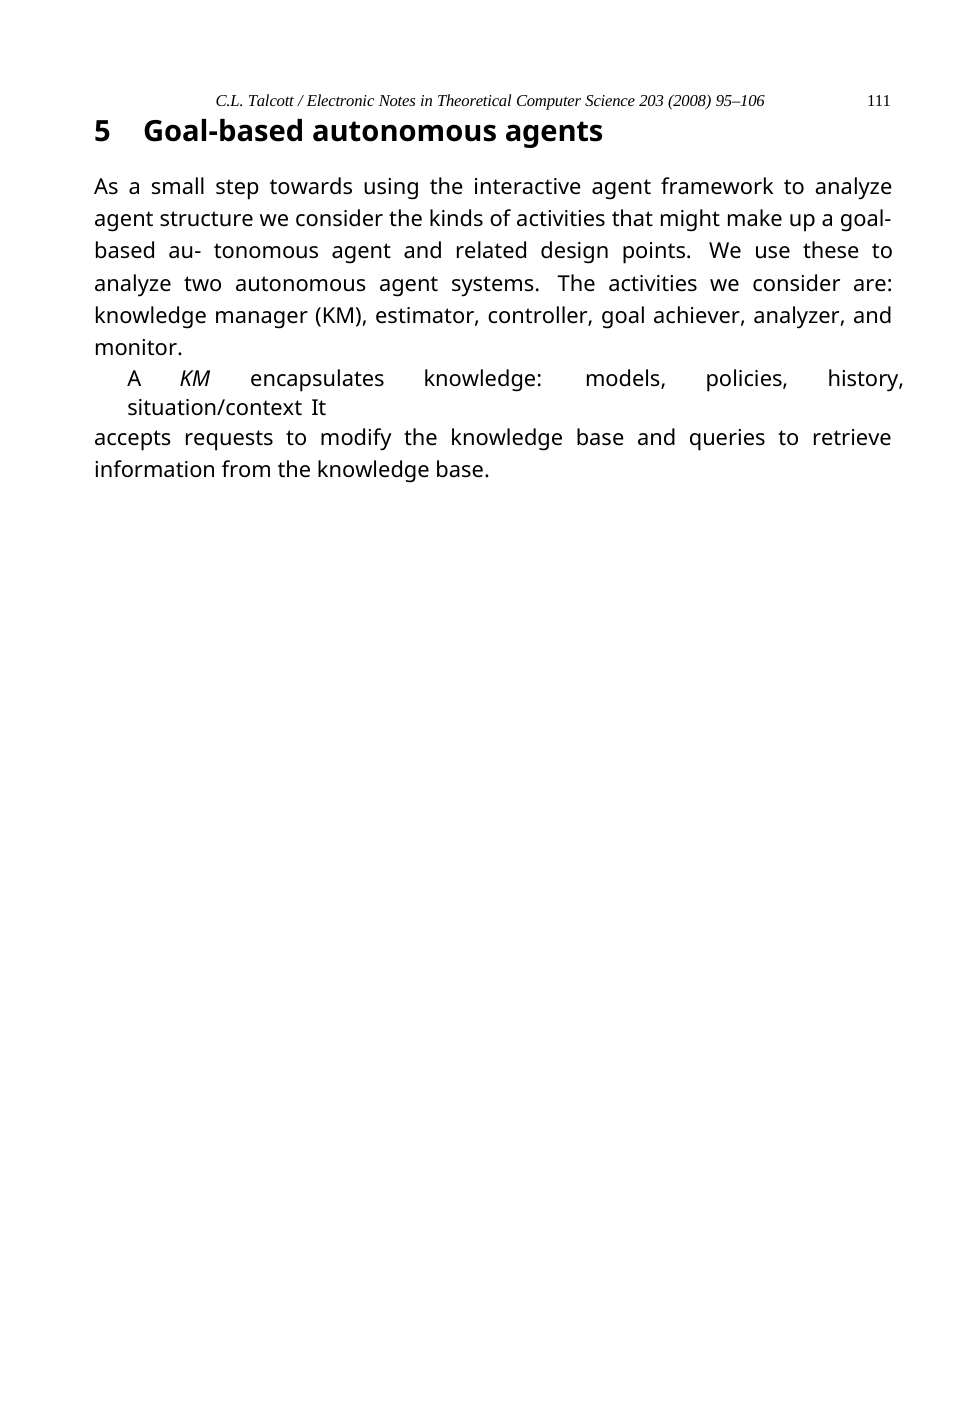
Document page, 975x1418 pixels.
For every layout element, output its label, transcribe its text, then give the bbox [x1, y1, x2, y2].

text A KM encapsulates knowledge: models, policies, history, situation/context It [127, 364, 904, 421]
text As a small step towards using the interactive agent framework to analyze agent structure we consider the kinds of activities that might make up a goal-based au- tonomous agent and related design points. We use these to analyze two autonomous agent systems. The activities we consider are: knowledge manager (KM), estimator, controller, goal achiever, analyzer, and monitor. [94, 171, 893, 361]
text accepts requests to modify the knowledge base and queries to retrieve information from the knowledge base. [94, 422, 893, 484]
subtitle Goal-based autonomous agents [94, 110, 904, 150]
